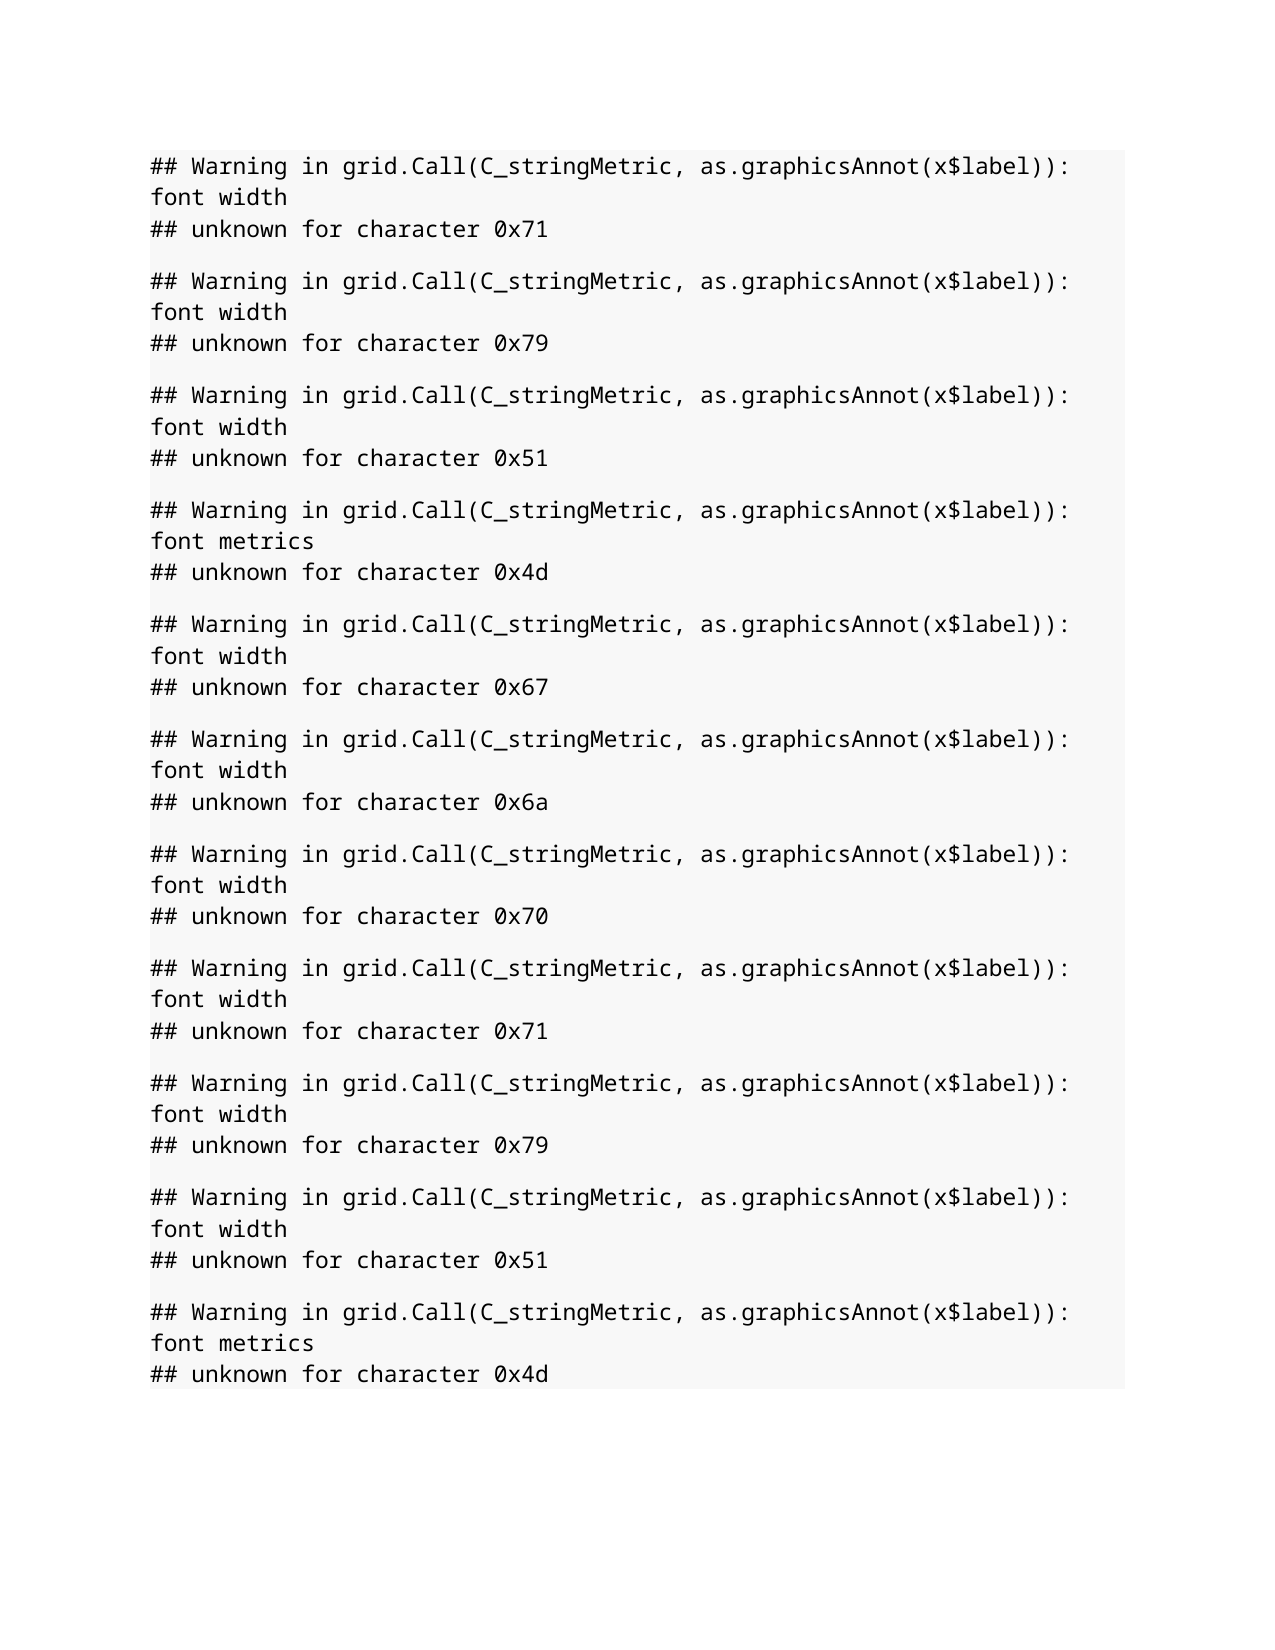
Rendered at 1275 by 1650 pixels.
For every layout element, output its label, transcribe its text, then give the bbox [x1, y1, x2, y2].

text ## Warning in grid.Call(C_stringMetric, as.graphicsAnnot(x$label)): font width ## unknown for character 0x6a [150, 723, 1125, 817]
text ## Warning in grid.Call(C_stringMetric, as.graphicsAnnot(x$label)): font metrics ## unknown for character 0x4d [150, 1296, 1125, 1389]
text ## Warning in grid.Call(C_stringMetric, as.graphicsAnnot(x$label)): font width ## unknown for character 0x79 [150, 264, 1125, 358]
text ## Warning in grid.Call(C_stringMetric, as.graphicsAnnot(x$label)): font width ## unknown for character 0x79 [150, 1067, 1125, 1160]
text ## Warning in grid.Call(C_stringMetric, as.graphicsAnnot(x$label)): font width ## unknown for character 0x71 [150, 150, 1125, 244]
text ## Warning in grid.Call(C_stringMetric, as.graphicsAnnot(x$label)): font width ## unknown for character 0x67 [150, 608, 1125, 702]
text ## Warning in grid.Call(C_stringMetric, as.graphicsAnnot(x$label)): font metrics ## unknown for character 0x4d [150, 494, 1125, 587]
text ## Warning in grid.Call(C_stringMetric, as.graphicsAnnot(x$label)): font width ## unknown for character 0x71 [150, 952, 1125, 1046]
text ## Warning in grid.Call(C_stringMetric, as.graphicsAnnot(x$label)): font width ## unknown for character 0x51 [150, 1181, 1125, 1275]
text ## Warning in grid.Call(C_stringMetric, as.graphicsAnnot(x$label)): font width ## unknown for character 0x51 [150, 379, 1125, 473]
text ## Warning in grid.Call(C_stringMetric, as.graphicsAnnot(x$label)): font width ## unknown for character 0x70 [150, 837, 1125, 931]
